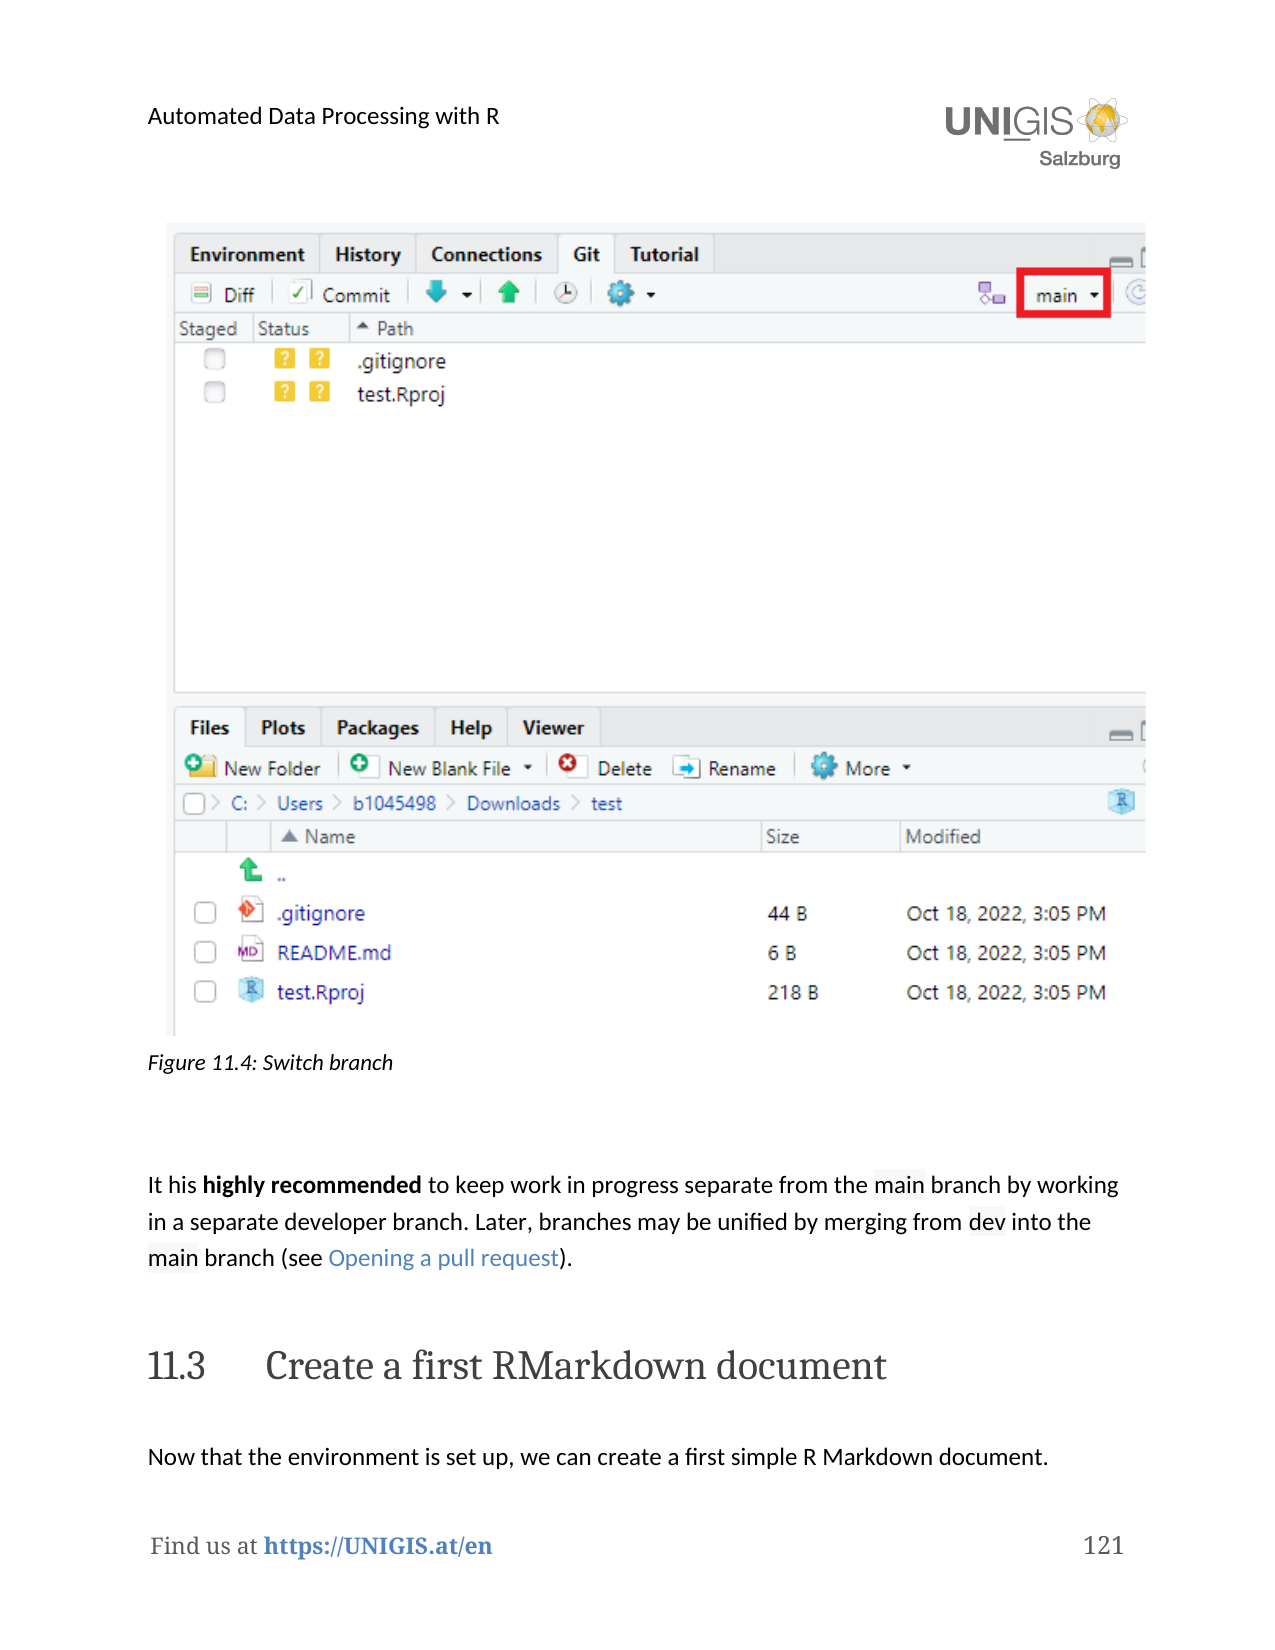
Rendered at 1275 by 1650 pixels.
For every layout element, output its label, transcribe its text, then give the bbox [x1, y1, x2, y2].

picture [166, 222, 1146, 1036]
picture [946, 98, 1128, 169]
text Figure 11.4: Switch branch [148, 1048, 1127, 1077]
text It his highly recommended to keep work in progress separate from the main branch by working in a separate developer branch. Later, branches may be unified by merging from dev into the main branch (see Opening a pull request). [148, 1169, 1127, 1273]
text Now that the environment is set up, we can create a first simple R Markdown document. [148, 1441, 1127, 1472]
subtitle 11.3 Create a first RMarkdown document [148, 1342, 1127, 1389]
